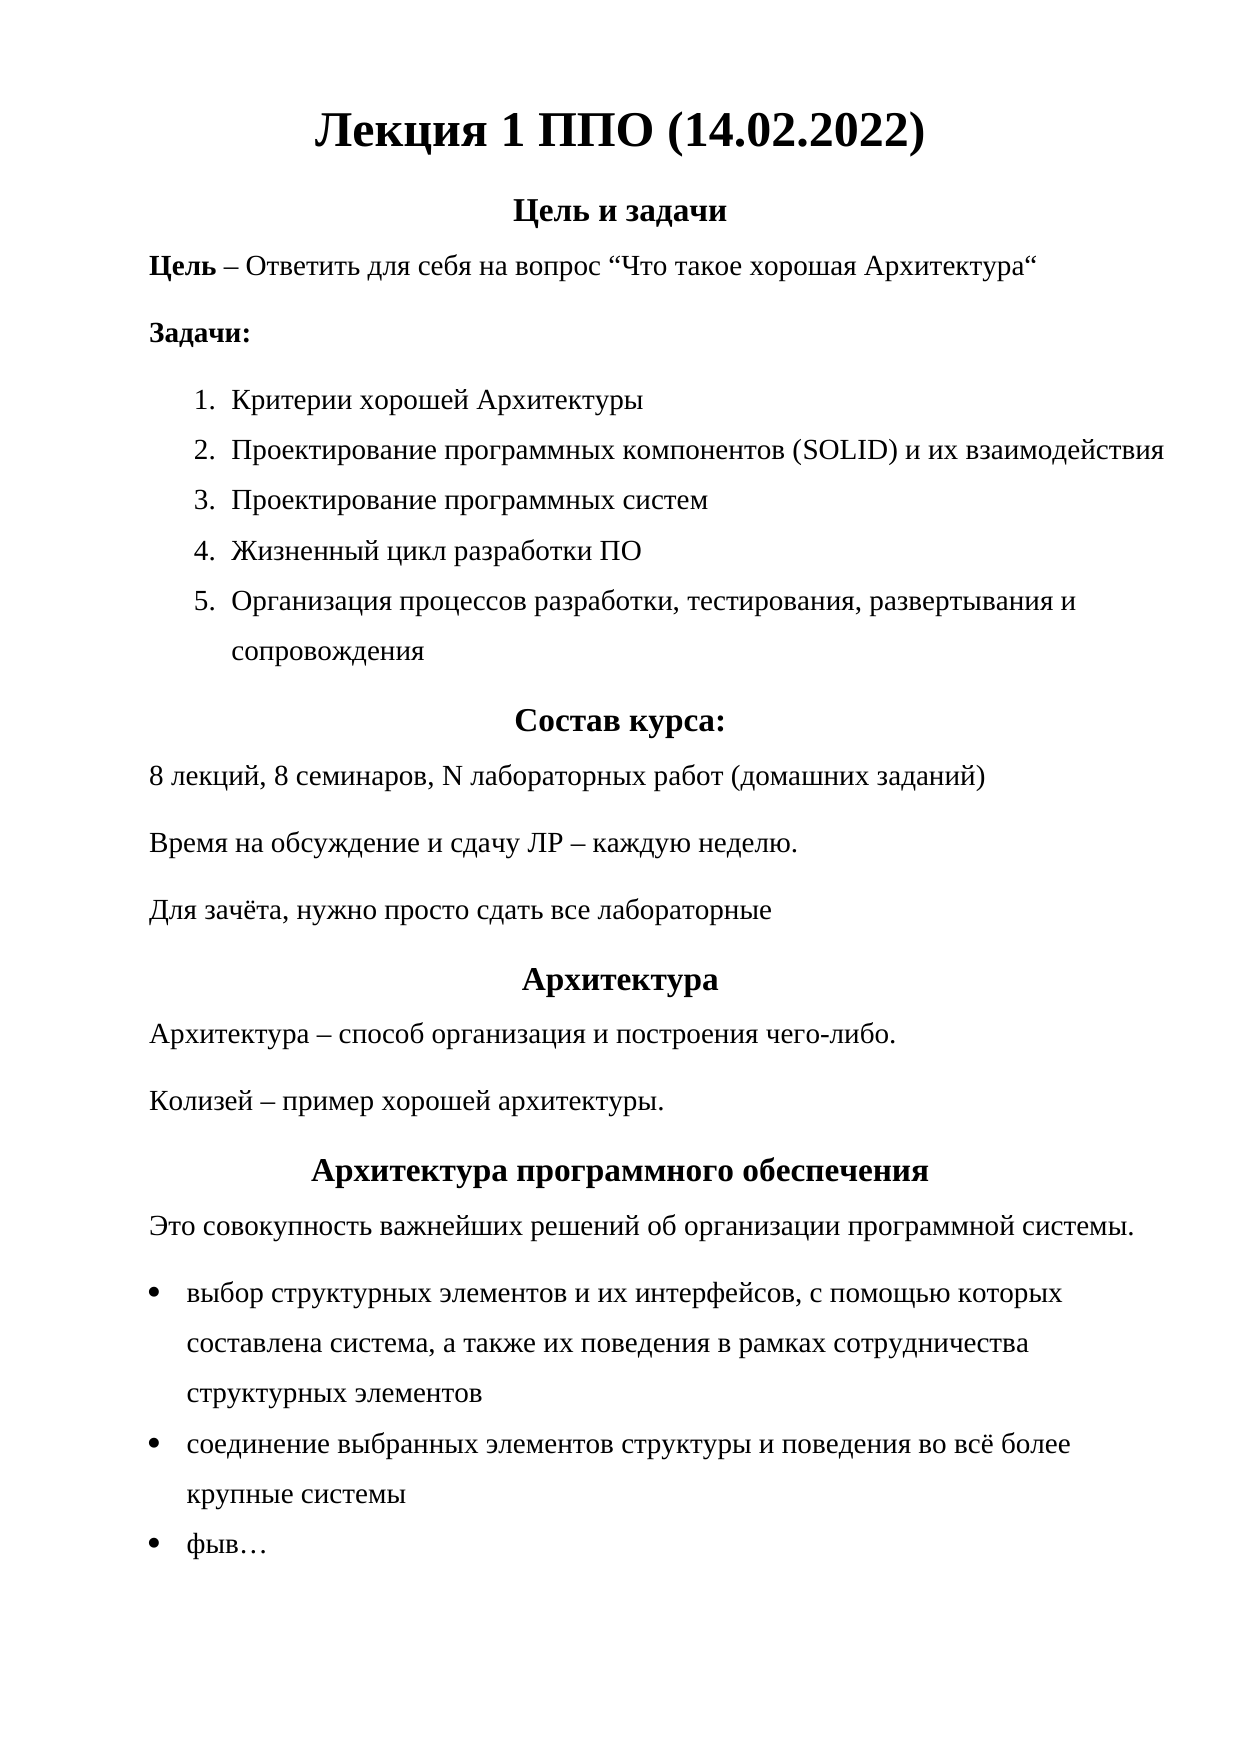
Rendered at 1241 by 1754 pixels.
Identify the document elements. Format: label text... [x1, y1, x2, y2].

text 8 лекций, 8 семинаров, N лабораторных работ (домашних заданий) [75, 758, 1165, 791]
subtitle Архитектура [75, 959, 1165, 997]
text Архитектура – способ организация и построения чего-либо. [75, 1016, 1165, 1050]
list Проектирование программных систем [194, 482, 1165, 516]
list соединение выбранных элементов структуры и поведения во всё более крупные системы [149, 1426, 1165, 1510]
subtitle Состав курса: [75, 700, 1165, 739]
subtitle Цель и задачи [75, 190, 1165, 229]
text Цель – Ответить для себя на вопрос “Что такое хорошая Архитектура“ [75, 248, 1165, 281]
list Критерии хорошей Архитектуры [194, 382, 1165, 415]
text Колизей – пример хорошей архитектуры. [75, 1083, 1165, 1117]
subtitle Лекция 1 ППО (14.02.2022) [75, 100, 1165, 157]
text Задачи: [75, 315, 1165, 348]
text Это совокупность важнейших решений об организации программной системы. [75, 1208, 1165, 1241]
text Для зачёта, нужно просто сдать все лабораторные [75, 892, 1165, 925]
text Время на обсуждение и сдачу ЛР – каждую неделю. [75, 825, 1165, 858]
list Проектирование программных компонентов (SOLID) и их взаимодействия [194, 432, 1165, 466]
list Организация процессов разработки, тестирования, развертывания и сопровождения [194, 583, 1165, 667]
list Жизненный цикл разработки ПО [194, 533, 1165, 566]
subtitle Архитектура программного обеспечения [75, 1150, 1165, 1189]
list фыв… [149, 1527, 1165, 1560]
list выбор структурных элементов и их интерфейсов, с помощью которых составлена система, а также их поведения в рамках сотрудничества структурных элементов [149, 1275, 1165, 1409]
